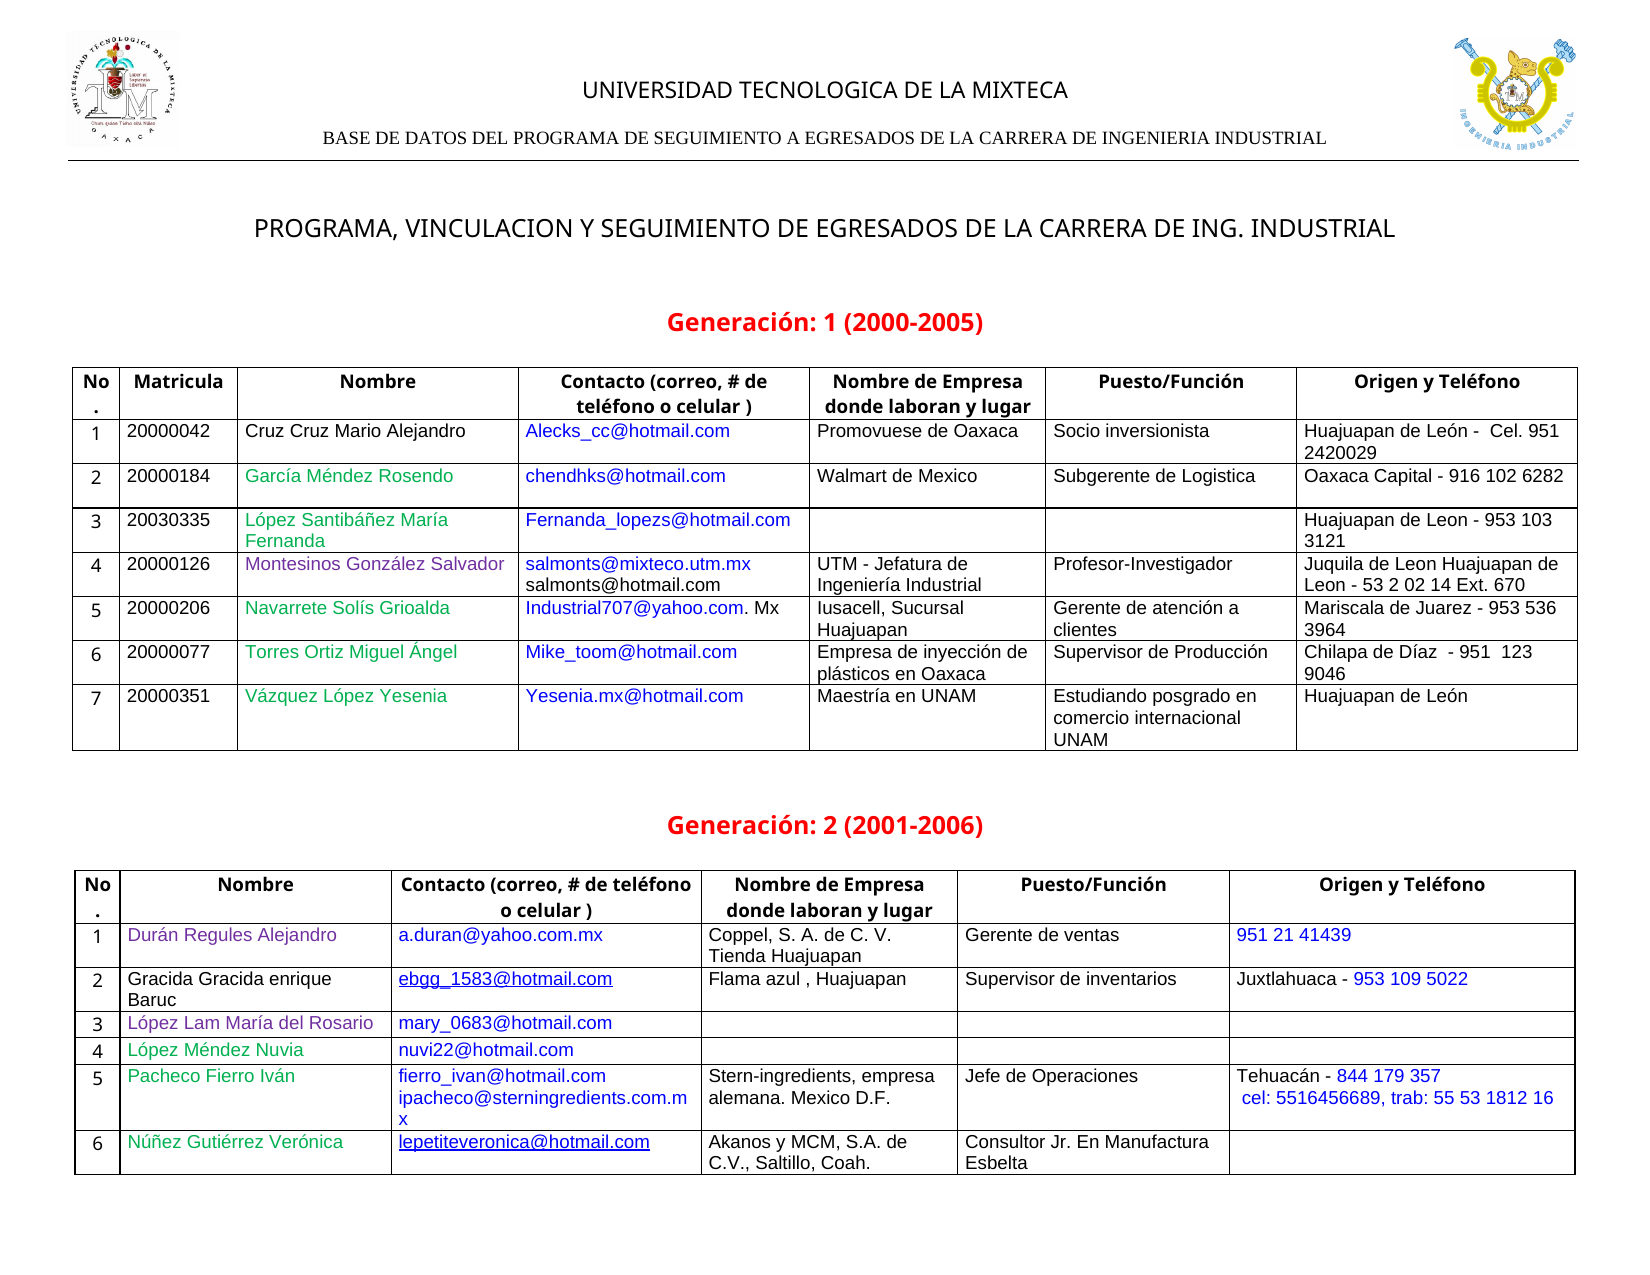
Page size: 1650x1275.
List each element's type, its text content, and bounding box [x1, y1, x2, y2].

table_cell Stern-ingredients, empresa alemana. Mexico D.F. [702, 1065, 957, 1129]
table_header Origen y Teléfono [1230, 871, 1574, 922]
table_cell Mike_toom@hotmail.com [519, 641, 809, 684]
table_cell Supervisor de Producción [1046, 641, 1296, 684]
table_cell [702, 1038, 957, 1064]
table_cell UTM - Jefatura de Ingeniería Industrial [810, 553, 1045, 596]
table_cell 1 [76, 924, 119, 967]
table_cell a.duran@yahoo.com.mx [392, 924, 701, 967]
table_cell Chilapa de Díaz - 951 123 9046 [1297, 641, 1577, 684]
table_cell Jefe de Operaciones [958, 1065, 1229, 1129]
table_cell Juquila de Leon Huajuapan de Leon - 53 2 02 14 Ext. 670 [1297, 553, 1577, 596]
table_header No. [73, 368, 119, 419]
table_cell 1 [73, 420, 119, 463]
table_cell Gerente de ventas [958, 924, 1229, 967]
table_cell Fernanda_lopezs@hotmail.com [519, 509, 809, 552]
table_cell Cruz Cruz Mario Alejandro [238, 420, 518, 463]
table_cell Huajuapan de Leon - 953 103 3121 [1297, 509, 1577, 552]
table_header Nombre [121, 871, 391, 922]
table_cell López Santibáñez María Fernanda [238, 509, 518, 552]
table_cell López Méndez Nuvia [121, 1038, 391, 1064]
table_cell [1230, 1012, 1574, 1037]
table_cell Flama azul , Huajuapan [702, 968, 957, 1011]
table_cell 6 [76, 1131, 119, 1174]
table_cell 7 [73, 685, 119, 750]
table_cell Promovuese de Oaxaca [810, 420, 1045, 463]
table_cell Huajuapan de León [1297, 685, 1577, 750]
table_header Puesto/Función [1046, 368, 1296, 419]
table_cell López Lam María del Rosario [121, 1012, 391, 1037]
table_cell [1230, 1131, 1574, 1174]
table_cell [702, 1012, 957, 1037]
table_cell Gracida Gracida enrique Baruc [121, 968, 391, 1011]
table_cell Estudiando posgrado en comercio internacional UNAM [1046, 685, 1296, 750]
table_cell García Méndez Rosendo [238, 464, 518, 507]
table_cell 2 [76, 968, 119, 1011]
table_cell Torres Ortiz Miguel Ángel [238, 641, 518, 684]
table_cell 20000184 [120, 464, 237, 507]
table_cell Vázquez López Yesenia [238, 685, 518, 750]
table_cell [958, 1038, 1229, 1064]
table_cell Alecks_cc@hotmail.com [519, 420, 809, 463]
table_cell Yesenia.mx@hotmail.com [519, 685, 809, 750]
table_cell Industrial707@yahoo.com. Mx [519, 597, 809, 640]
table_header Contacto (correo, # de teléfono o celular ) [519, 368, 809, 419]
table_cell Coppel, S. A. de C. V. Tienda Huajuapan [702, 924, 957, 967]
table_cell Durán Regules Alejandro [121, 924, 391, 967]
text Generación: 1 (2000-2005) [75, 304, 1575, 339]
table_cell 20000077 [120, 641, 237, 684]
table_header Origen y Teléfono [1297, 368, 1577, 419]
table_cell Tehuacán - 844 179 357 cel: 5516456689, trab: 55 53 1812 16 [1230, 1065, 1574, 1129]
table_cell Gerente de atención a clientes [1046, 597, 1296, 640]
table_cell chendhks@hotmail.com [519, 464, 809, 507]
table_cell nuvi22@hotmail.com [392, 1038, 701, 1064]
table_header Nombre [238, 368, 518, 419]
table_header Matricula [120, 368, 237, 419]
table_cell 20030335 [120, 509, 237, 552]
table_cell 4 [76, 1038, 119, 1064]
table_cell 2 [73, 464, 119, 507]
table_cell Supervisor de inventarios [958, 968, 1229, 1011]
table_header Puesto/Función [958, 871, 1229, 922]
table_cell 5 [76, 1065, 119, 1129]
table_cell Huajuapan de León - Cel. 951 2420029 [1297, 420, 1577, 463]
table_cell Pacheco Fierro Iván [121, 1065, 391, 1129]
table_cell lepetiteveronica@hotmail.com [392, 1131, 701, 1174]
table_cell Iusacell, Sucursal Huajuapan [810, 597, 1045, 640]
table_cell Navarrete Solís Grioalda [238, 597, 518, 640]
table_cell Empresa de inyección de plásticos en Oaxaca [810, 641, 1045, 684]
table_cell Walmart de Mexico [810, 464, 1045, 507]
table_cell Juxtlahuaca - 953 109 5022 [1230, 968, 1574, 1011]
table_cell Núñez Gutiérrez Verónica [121, 1131, 391, 1174]
table_cell 951 21 41439 [1230, 924, 1574, 967]
picture [65, 31, 182, 150]
table_cell [1230, 1038, 1574, 1064]
table_cell [810, 509, 1045, 552]
table_cell 20000351 [120, 685, 237, 750]
table_cell fierro_ivan@hotmail.com ipacheco@sterningredients.com.mx [392, 1065, 701, 1129]
table_cell Socio inversionista [1046, 420, 1296, 463]
table_cell 5 [73, 597, 119, 640]
table_cell 4 [73, 553, 119, 596]
table_cell Profesor-Investigador [1046, 553, 1296, 596]
table_header No. [76, 871, 119, 922]
table_cell [1046, 509, 1296, 552]
table_cell Akanos y MCM, S.A. de C.V., Saltillo, Coah. [702, 1131, 957, 1174]
table_cell salmonts@mixteco.utm.mx salmonts@hotmail.com [519, 553, 809, 596]
table_cell 3 [73, 509, 119, 552]
table_cell ebgg_1583@hotmail.com [392, 968, 701, 1011]
table_cell Montesinos González Salvador [238, 553, 518, 596]
table_cell Maestría en UNAM [810, 685, 1045, 750]
table_cell Oaxaca Capital - 916 102 6282 [1297, 464, 1577, 507]
table_header Nombre de Empresa donde laboran y lugar [702, 871, 957, 922]
table_cell Subgerente de Logistica [1046, 464, 1296, 507]
table_cell Consultor Jr. En Manufactura Esbelta [958, 1131, 1229, 1174]
table_cell 6 [73, 641, 119, 684]
table_cell 20000206 [120, 597, 237, 640]
table_cell 20000126 [120, 553, 237, 596]
table_cell [958, 1012, 1229, 1037]
text Generación: 2 (2001-2006) [75, 808, 1575, 842]
picture [1454, 38, 1576, 150]
text PROGRAMA, VINCULACION Y SEGUIMIENTO DE EGRESADOS DE LA CARRERA DE ING. INDUSTRIAL [75, 211, 1575, 245]
table_header Nombre de Empresa donde laboran y lugar [810, 368, 1045, 419]
table_cell Mariscala de Juarez - 953 536 3964 [1297, 597, 1577, 640]
table_cell mary_0683@hotmail.com [392, 1012, 701, 1037]
table_cell 20000042 [120, 420, 237, 463]
table_cell 3 [76, 1012, 119, 1037]
table_header Contacto (correo, # de teléfono o celular ) [392, 871, 701, 922]
